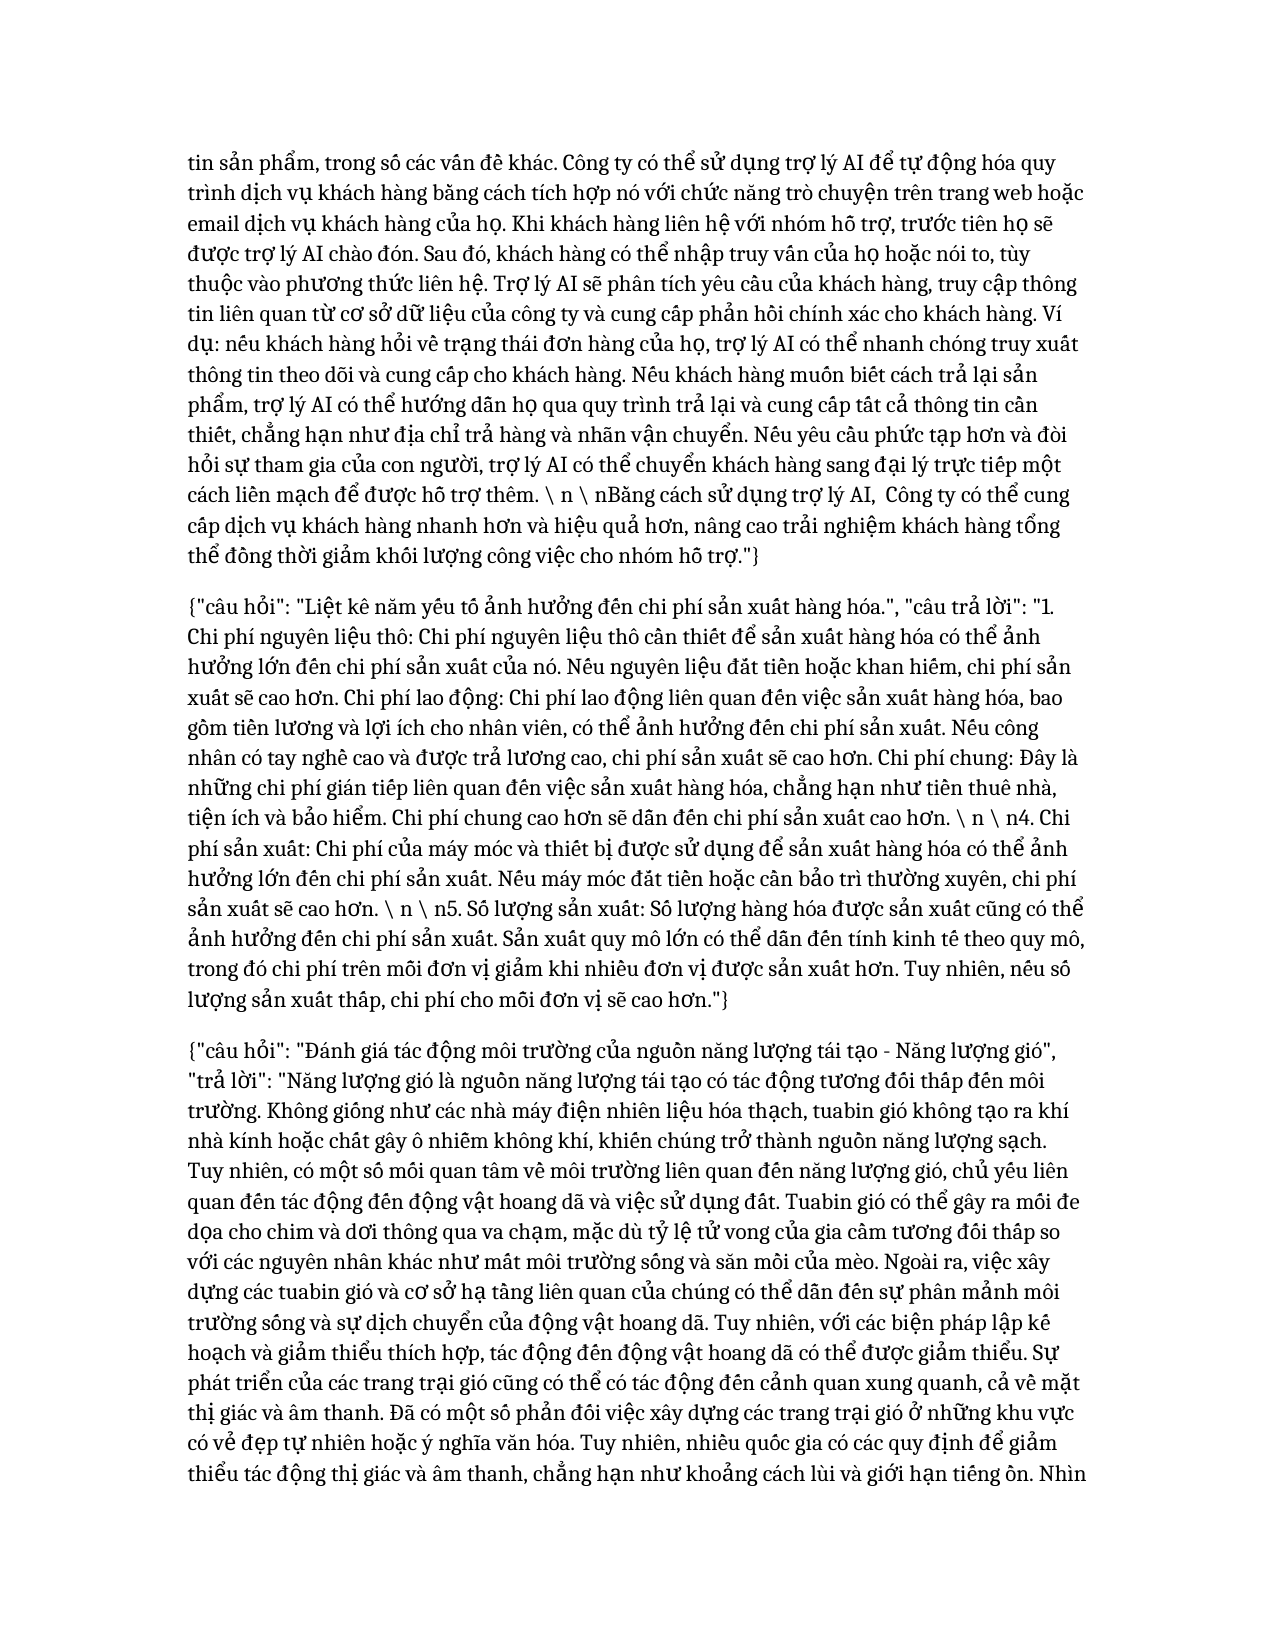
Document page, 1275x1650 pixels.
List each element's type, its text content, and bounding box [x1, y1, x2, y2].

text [187, 1037, 1087, 1487]
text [187, 150, 1087, 569]
text {"câu hỏi": "Liệt kê năm yếu tố ảnh hưởng đến chi phí sản xuất hàng hóa.", "câu trả lời": "1. Chi phí nguyên liệu thô: Chi phí nguyên liệu thô cần thiết để sản xuất hàng hóa có thể ảnh hưởng lớn đến chi phí sản xuất của nó. Nếu nguyên liệu đắt tiền hoặc khan hiếm, chi phí sản xuất sẽ cao hơn. Chi phí lao động: Chi phí lao động liên quan đến việc sản xuất hàng hóa, bao gồm tiền lương và lợi ích cho nhân viên, có thể ảnh hưởng đến chi phí sản xuất. Nếu công nhân có tay nghề cao và được trả lương cao, chi phí sản xuất sẽ cao hơn. Chi phí chung: Đây là những chi phí gián tiếp liên quan đến việc sản xuất hàng hóa, chẳng hạn như tiền thuê nhà, tiện ích và bảo hiểm. Chi phí chung cao hơn sẽ dẫn đến chi phí sản xuất cao hơn. \ n \ n4. Chi phí sản xuất: Chi phí của máy móc và thiết bị được sử dụng để sản xuất hàng hóa có thể ảnh hưởng lớn đến chi phí sản xuất. Nếu máy móc đắt tiền hoặc cần bảo trì thường xuyên, chi phí sản xuất sẽ cao hơn. \ n \ n5. Số lượng sản xuất: Số lượng hàng hóa được sản xuất cũng có thể ảnh hưởng đến chi phí sản xuất. Sản xuất quy mô lớn có thể dẫn đến tính kinh tế theo quy mô, trong đó chi phí trên mỗi đơn vị giảm khi nhiều đơn vị được sản xuất hơn. Tuy nhiên, nếu số lượng sản xuất thấp, chi phí cho mỗi đơn vị sẽ cao hơn."} [187, 594, 1087, 1013]
